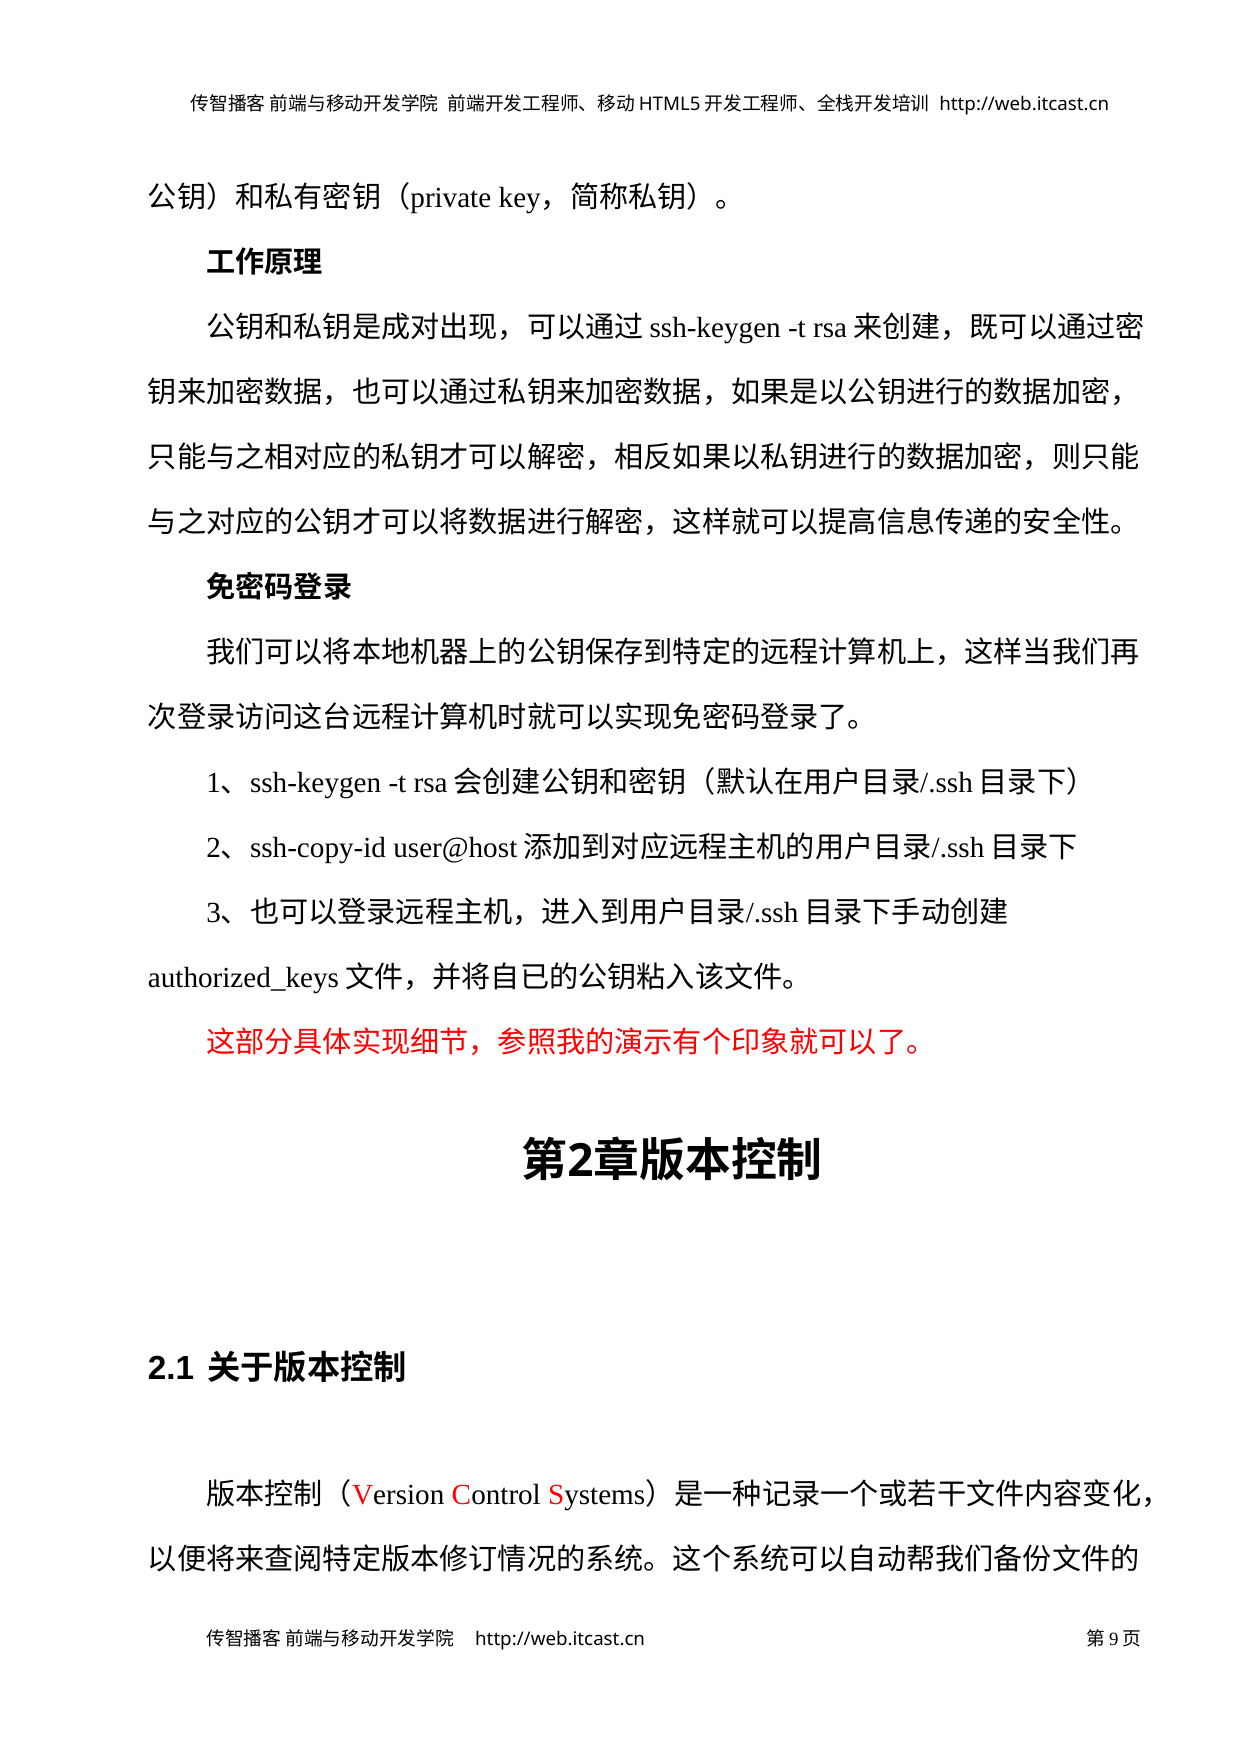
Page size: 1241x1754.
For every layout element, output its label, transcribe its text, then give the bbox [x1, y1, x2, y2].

subtitle 关于版本控制 [148, 1332, 1152, 1397]
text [148, 1459, 1152, 1589]
subtitle 版本控制 [192, 1107, 1152, 1205]
text 这部分具体实现细节，参照我的演示有个印象就可以了。 [148, 1007, 1152, 1072]
text 3、也可以登录远程主机，进入到用户目录/.ssh目录下手动创建authorized_keys文件，并将自已的公钥粘入该文件。 [148, 877, 1152, 1007]
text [148, 162, 1152, 227]
text 我们可以将本地机器上的公钥保存到特定的远程计算机上，这样当我们再次登录访问这台远程计算机时就可以实现免密码登录了。 [148, 617, 1152, 747]
text 公钥和私钥是成对出现，可以通过ssh-keygen -t rsa来创建，既可以通过密钥来加密数据，也可以通过私钥来加密数据，如果是以公钥进行的数据加密，只能与之相对应的私钥才可以解密，相反如果以私钥进行的数据加密，则只能与之对应的公钥才可以将数据进行解密，这样就可以提高信息传递的安全性。 [148, 292, 1152, 552]
text 1、ssh-keygen -t rsa会创建公钥和密钥（默认在用户目录/.ssh目录下） [148, 747, 1152, 812]
text 免密码登录 [148, 552, 1152, 617]
text 2、ssh-copy-id user@host添加到对应远程主机的用户目录/.ssh目录下 [148, 812, 1152, 877]
text 工作原理 [148, 227, 1152, 292]
